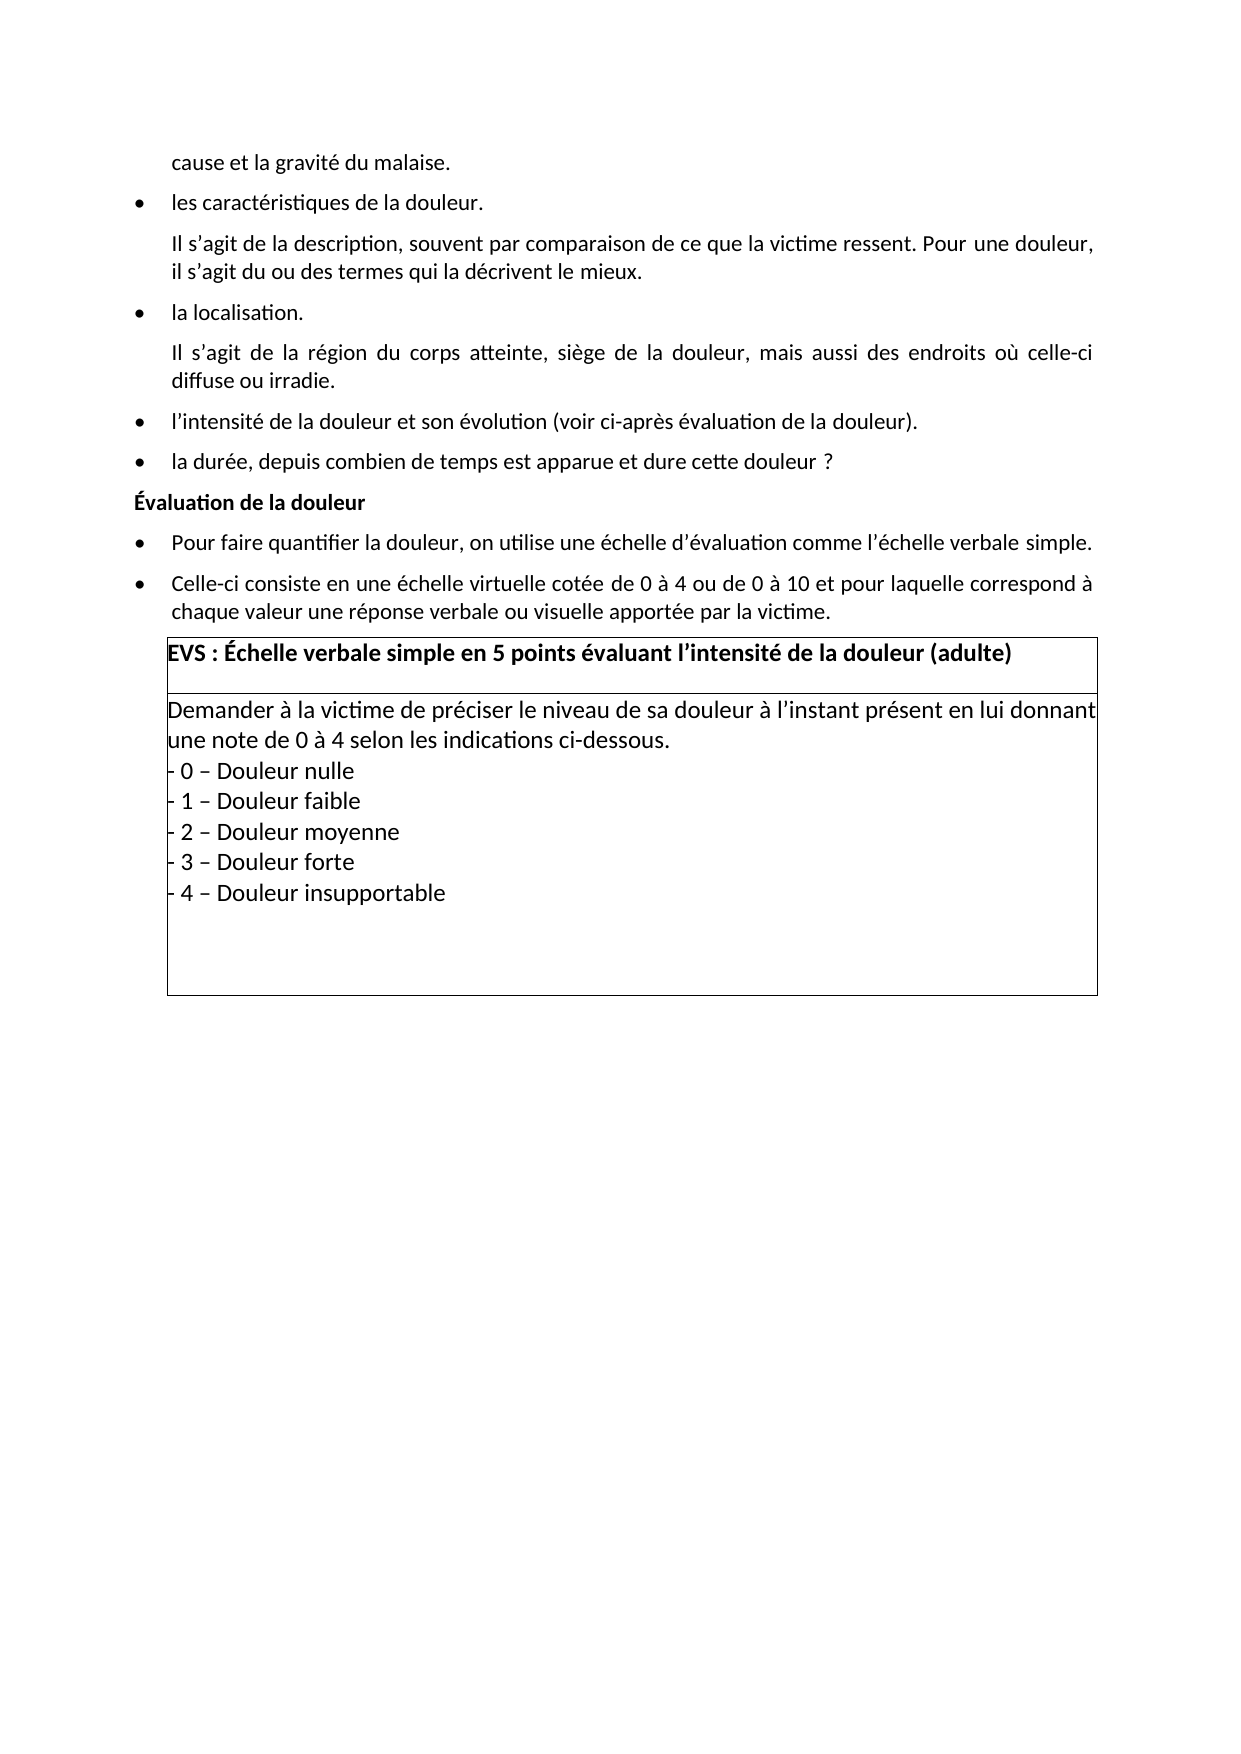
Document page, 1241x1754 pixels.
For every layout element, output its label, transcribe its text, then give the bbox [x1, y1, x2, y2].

list les caractéristiques de la douleur. [134, 188, 1180, 217]
list l’intensité de la douleur et son évolution (voir ci-après évaluation de la douleur). [134, 407, 1093, 435]
list la durée, depuis combien de temps est apparue et dure cette douleur ? [134, 447, 1093, 476]
subtitle Évaluation de la douleur [134, 488, 1180, 516]
text Il s’agit de la description, souvent par comparaison de ce que la victime ressent. Pour une douleur, il s’agit du ou des termes qui la décrivent le mieux. [171, 229, 1093, 285]
text cause et la gravité du malaise. [171, 148, 1180, 176]
text Il s’agit de la région du corps atteinte, siège de la douleur, mais aussi des endroits où celle-ci diffuse ou irradie. [171, 338, 1093, 394]
list Celle-ci consiste en une échelle virtuelle cotée de 0 à 4 ou de 0 à 10 et pour laquelle correspond à chaque valeur une réponse verbale ou visuelle apportée par la victime. [134, 569, 1093, 625]
list Pour faire quantifier la douleur, on utilise une échelle d’évaluation comme l’échelle verbale simple. [134, 528, 1093, 556]
list la localisation. [134, 298, 1180, 326]
